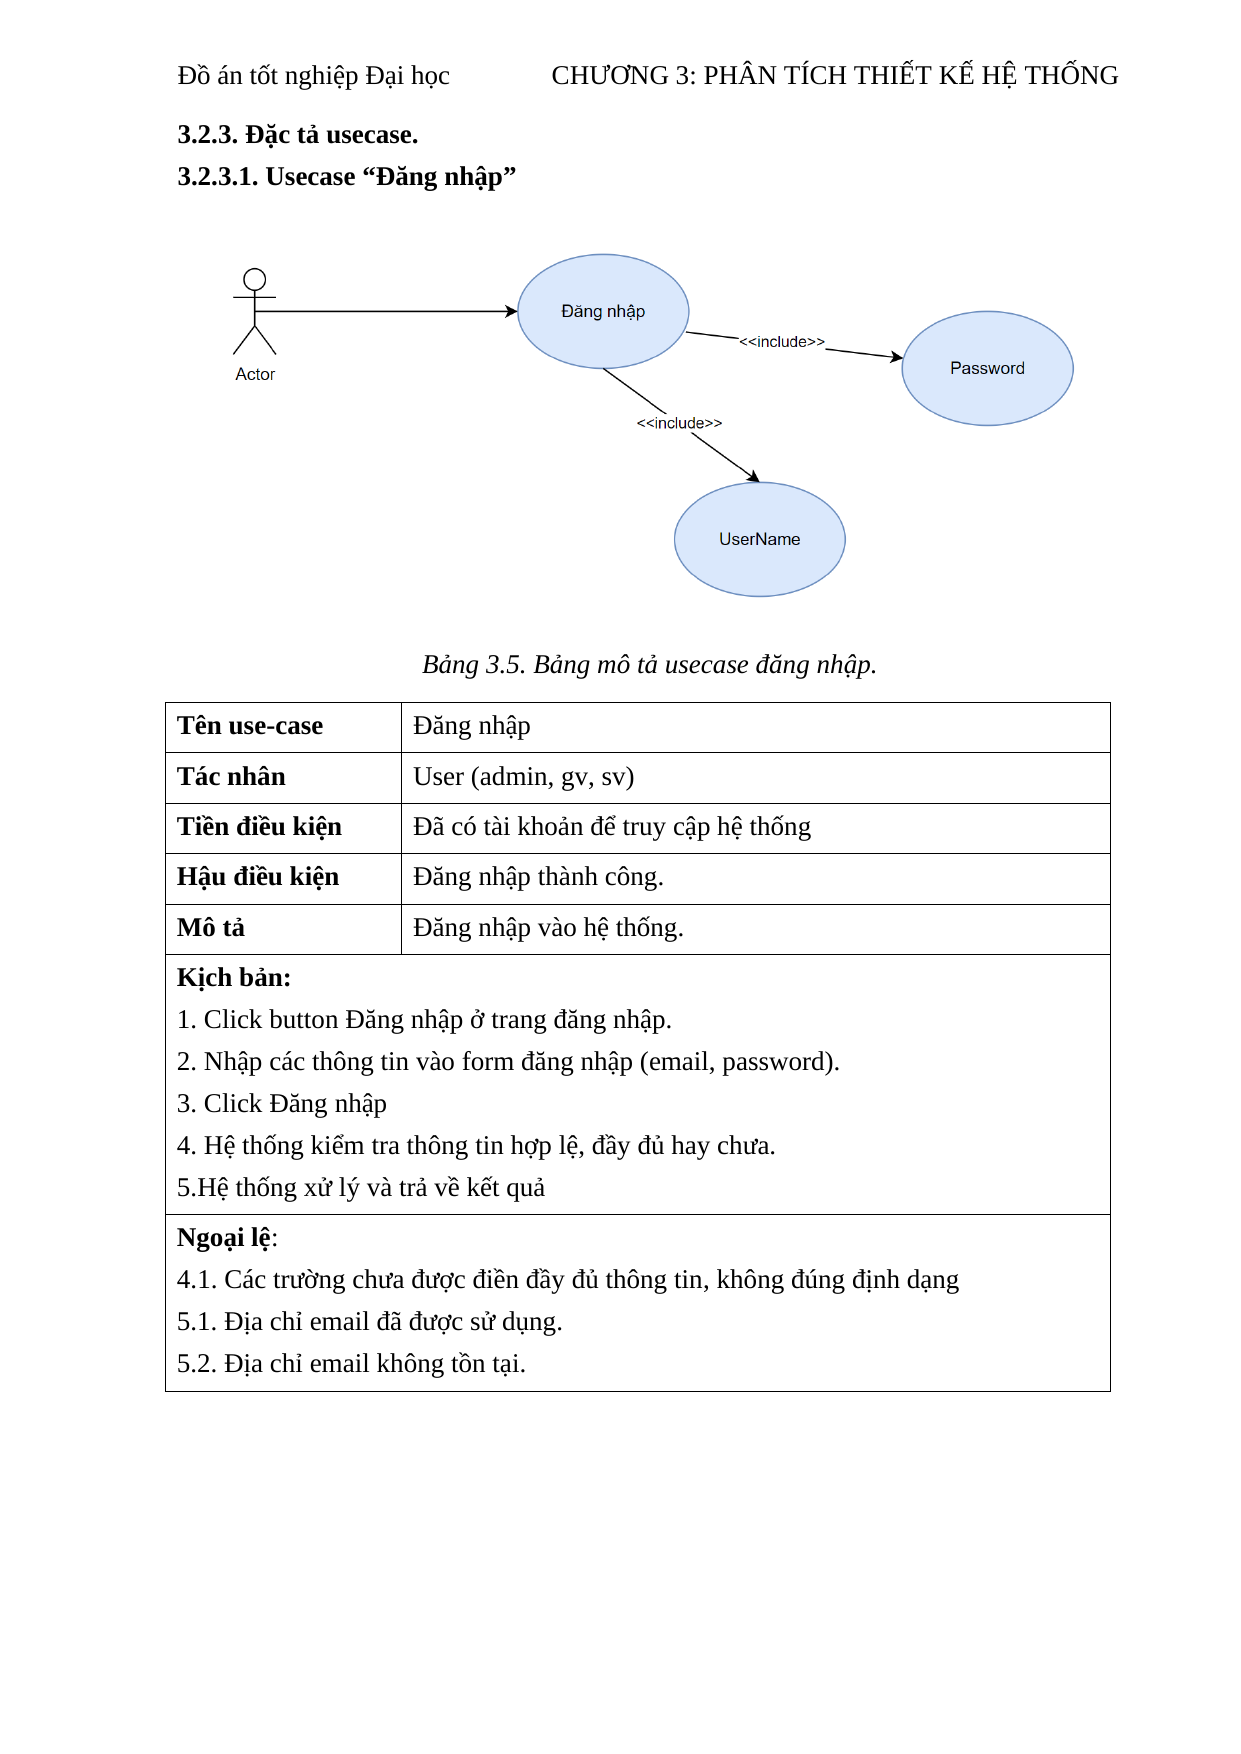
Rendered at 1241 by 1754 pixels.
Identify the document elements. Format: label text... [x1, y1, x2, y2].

table_header Đăng nhập [402, 703, 1110, 752]
table_cell Tác nhân [166, 753, 401, 803]
table_cell Kịch bản: 1. Click button Đăng nhập ở trang đăng nhập. 2. Nhập các thông tin vào form đăng nhập (email, password). 3. Click Đăng nhập 4. Hệ thống kiểm tra thông tin hợp lệ, đầy đủ hay chưa. 5.Hệ thống xử lý và trả về kết quả [166, 955, 1110, 1214]
table_cell Đăng nhập vào hệ thống. [402, 905, 1110, 954]
table_cell Mô tả [166, 905, 401, 954]
subtitle 3.2.3.1. Usecase “Đăng nhập” [177, 160, 1122, 191]
table_cell Đã có tài khoản để truy cập hệ thống [402, 804, 1110, 853]
picture [177, 195, 1123, 629]
table_cell Tiền điều kiện [166, 804, 401, 853]
table_cell Đăng nhập thành công. [402, 854, 1110, 903]
table_cell User (admin, gv, sv) [402, 753, 1110, 803]
table_cell Ngoại lệ: 4.1. Các trường chưa được điền đầy đủ thông tin, không đúng định dạng 5.1. Địa chỉ email đã được sử dụng. 5.2. Địa chỉ email không tồn tại. [166, 1215, 1110, 1391]
table_cell Hậu điều kiện [166, 854, 401, 903]
table_header Tên use-case [166, 703, 401, 752]
subtitle 3.2.3. Đặc tả usecase. [177, 118, 1122, 149]
text Bảng 3.5. Bảng mô tả usecase đăng nhập. [177, 648, 1122, 679]
